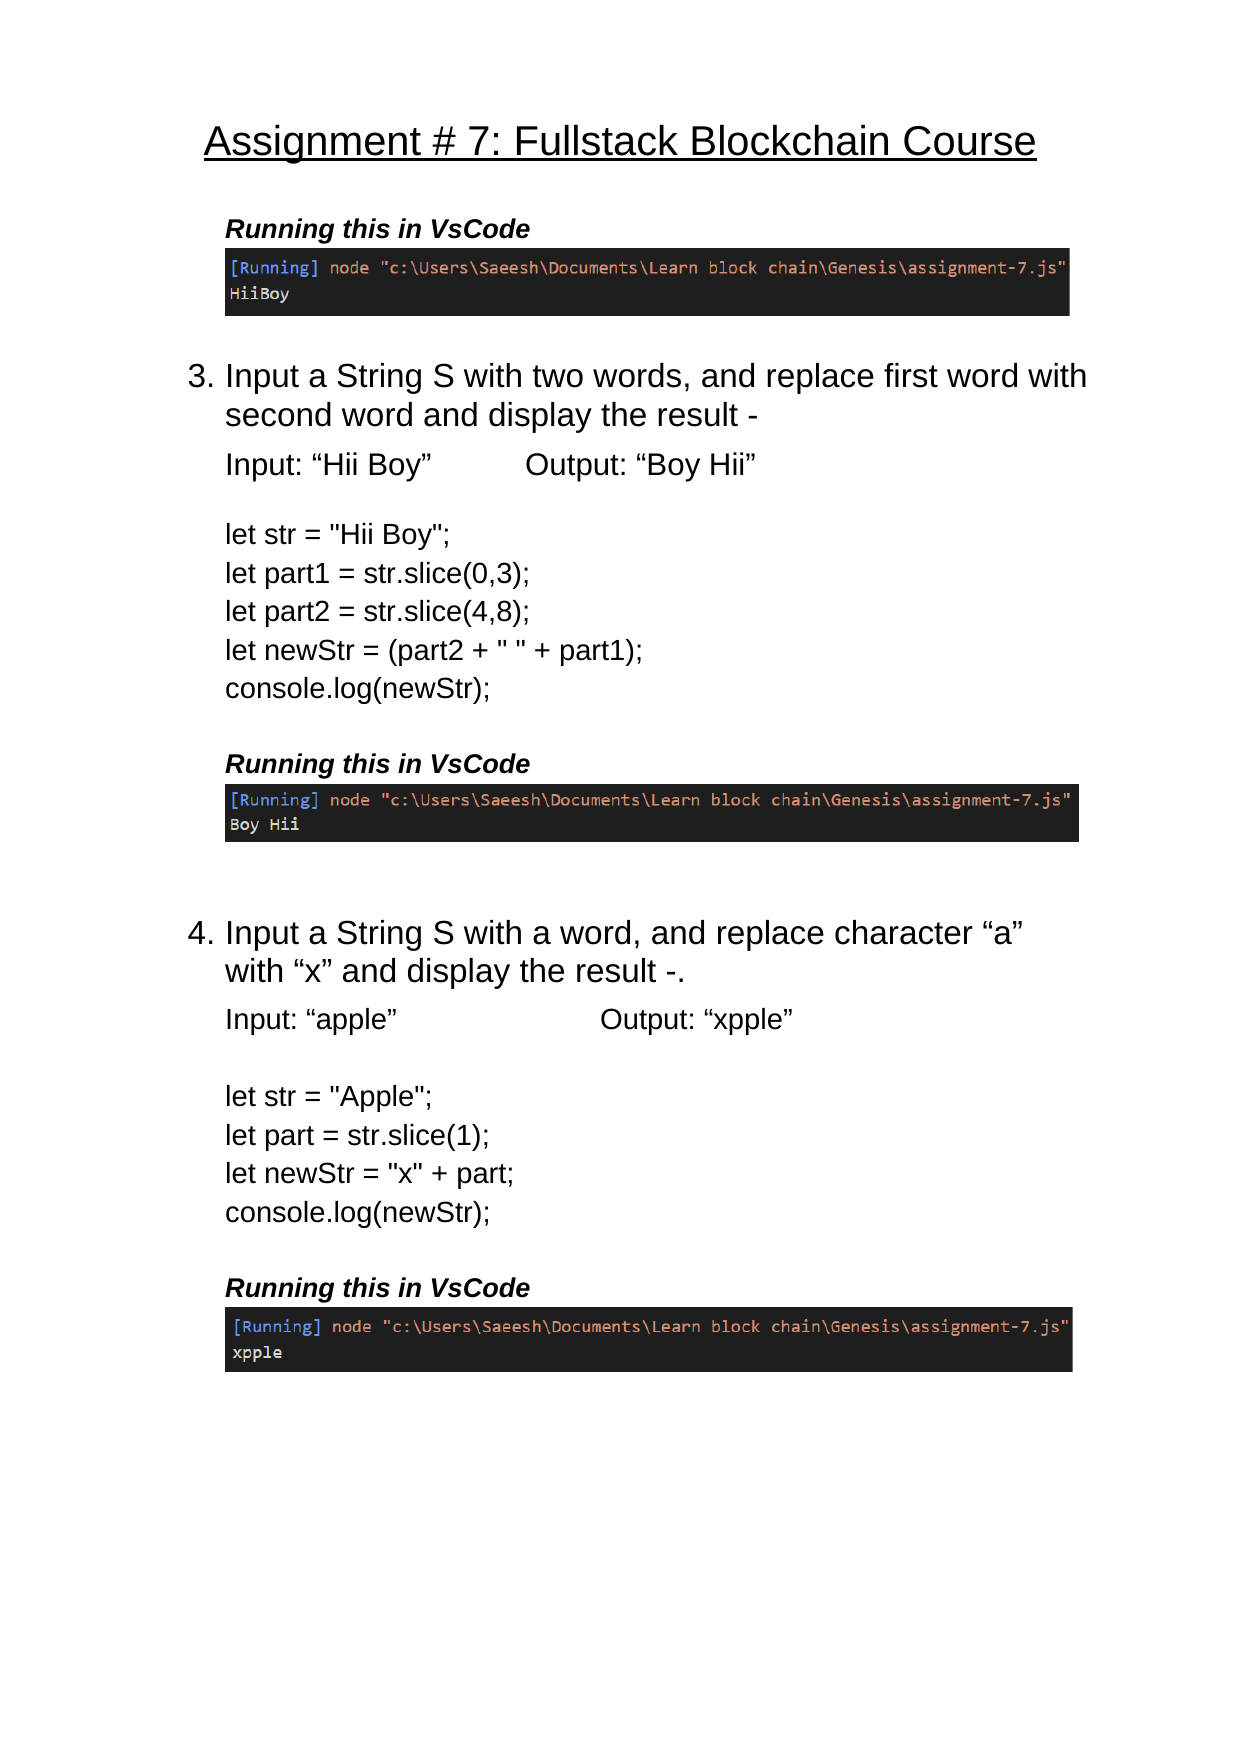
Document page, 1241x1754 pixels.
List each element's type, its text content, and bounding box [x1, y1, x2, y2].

picture [225, 784, 1079, 842]
text Running this in VsCode [225, 1272, 1090, 1303]
text console.log(newStr); [225, 671, 1090, 705]
picture [225, 248, 1070, 316]
text Running this in VsCode [225, 748, 1090, 780]
text let part1 = str.slice(0,3); [225, 556, 1090, 589]
text let str = "Hii Boy"; [225, 517, 1090, 551]
text Running this in VsCode [225, 213, 1090, 244]
picture [225, 1307, 1073, 1372]
text Input: “apple” Output: “xpple” [225, 1002, 1090, 1036]
text Input: “Hii Boy” Output: “Boy Hii” [225, 446, 1090, 482]
subtitle Input a String S with a word, and replace character “a” with “x” and display the result -. [187, 913, 1090, 990]
text let newStr = "x" + part; [225, 1156, 1090, 1190]
text let part2 = str.slice(4,8); [225, 594, 1090, 628]
text let newStr = (part2 + " " + part1); [225, 633, 1090, 666]
subtitle Input a String S with two words, and replace first word with second word and display the result - [187, 356, 1090, 433]
text let str = "Apple"; [225, 1079, 1090, 1113]
text let part = str.slice(1); [225, 1118, 1090, 1151]
text console.log(newStr); [225, 1195, 1090, 1228]
